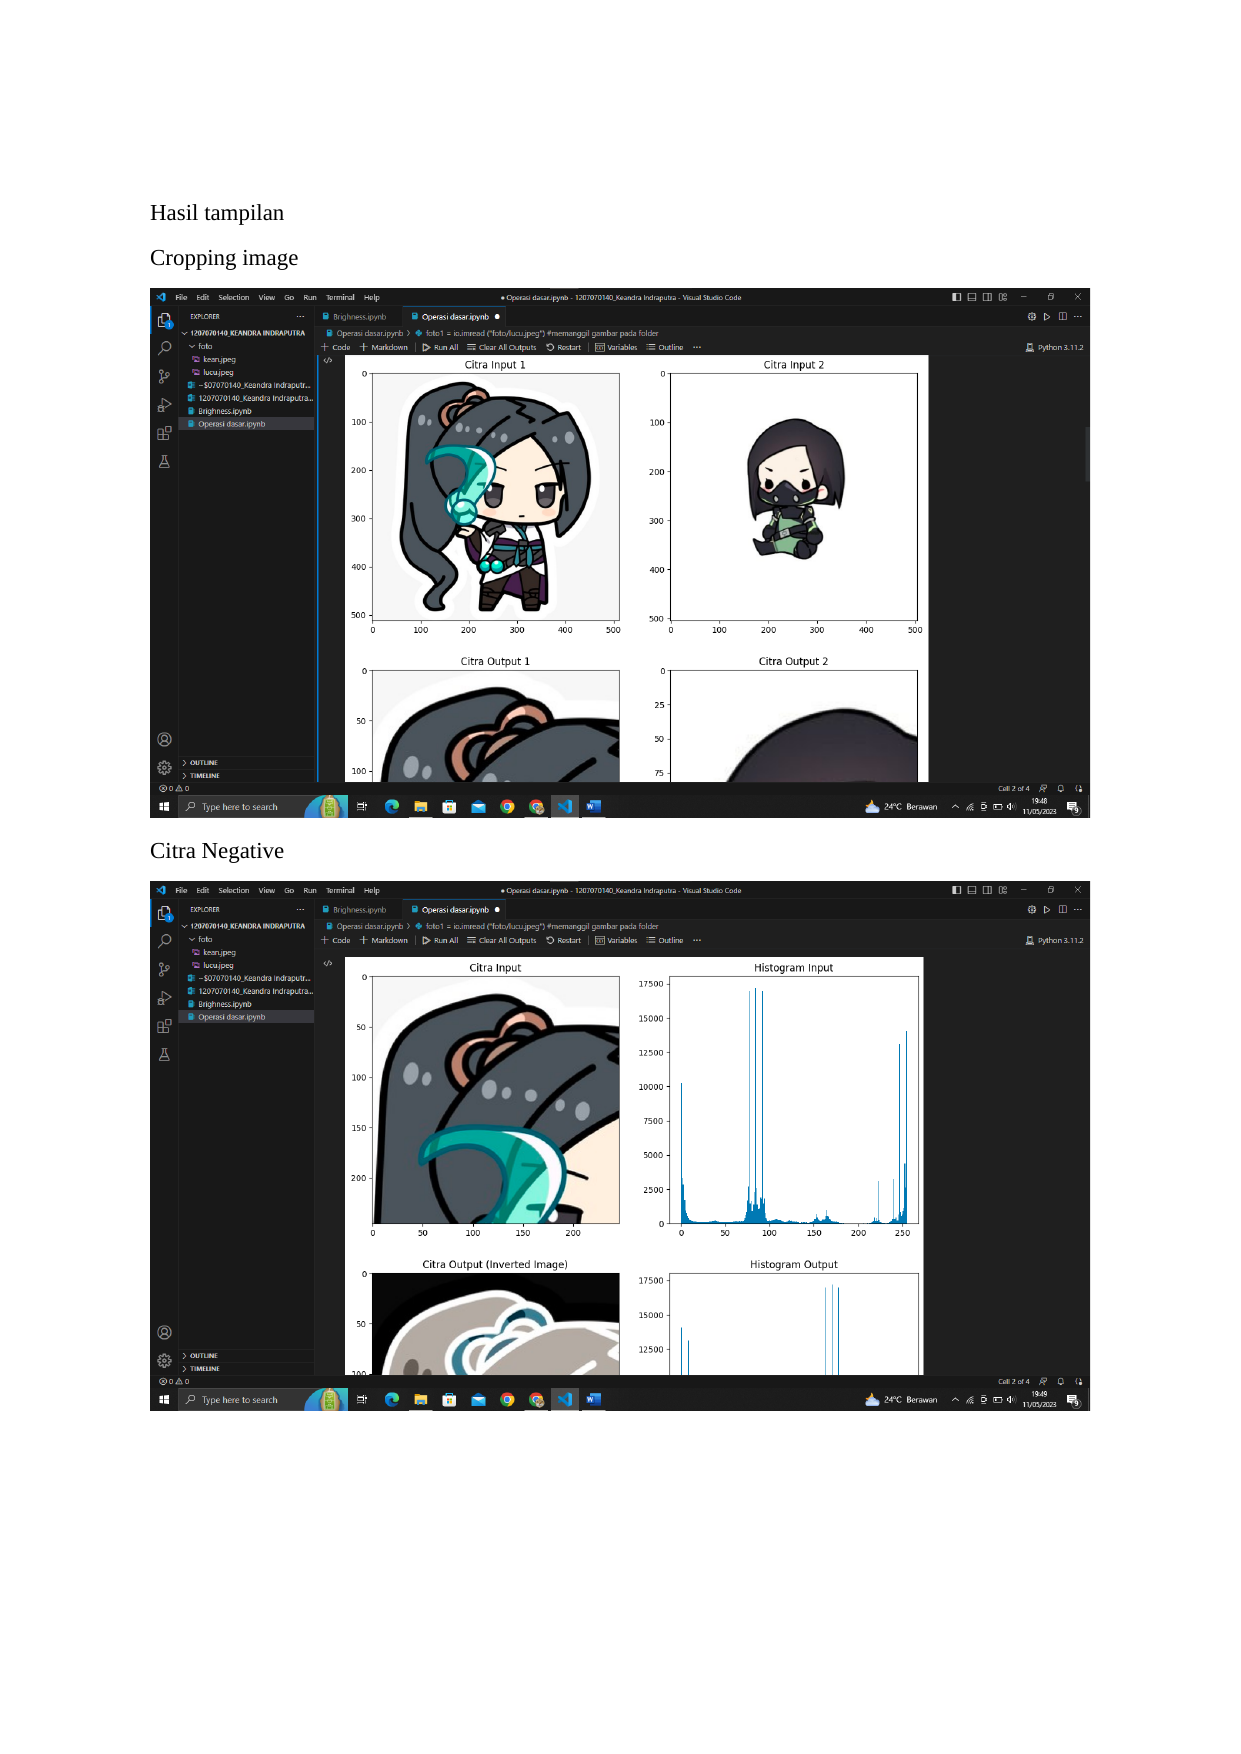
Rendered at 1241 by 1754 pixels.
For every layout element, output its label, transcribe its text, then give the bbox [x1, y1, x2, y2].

text Citra Negative [150, 837, 1090, 863]
picture [150, 288, 1091, 818]
text Cropping image [150, 244, 1090, 270]
text Hasil tampilan [150, 199, 1090, 225]
picture [150, 881, 1091, 1411]
